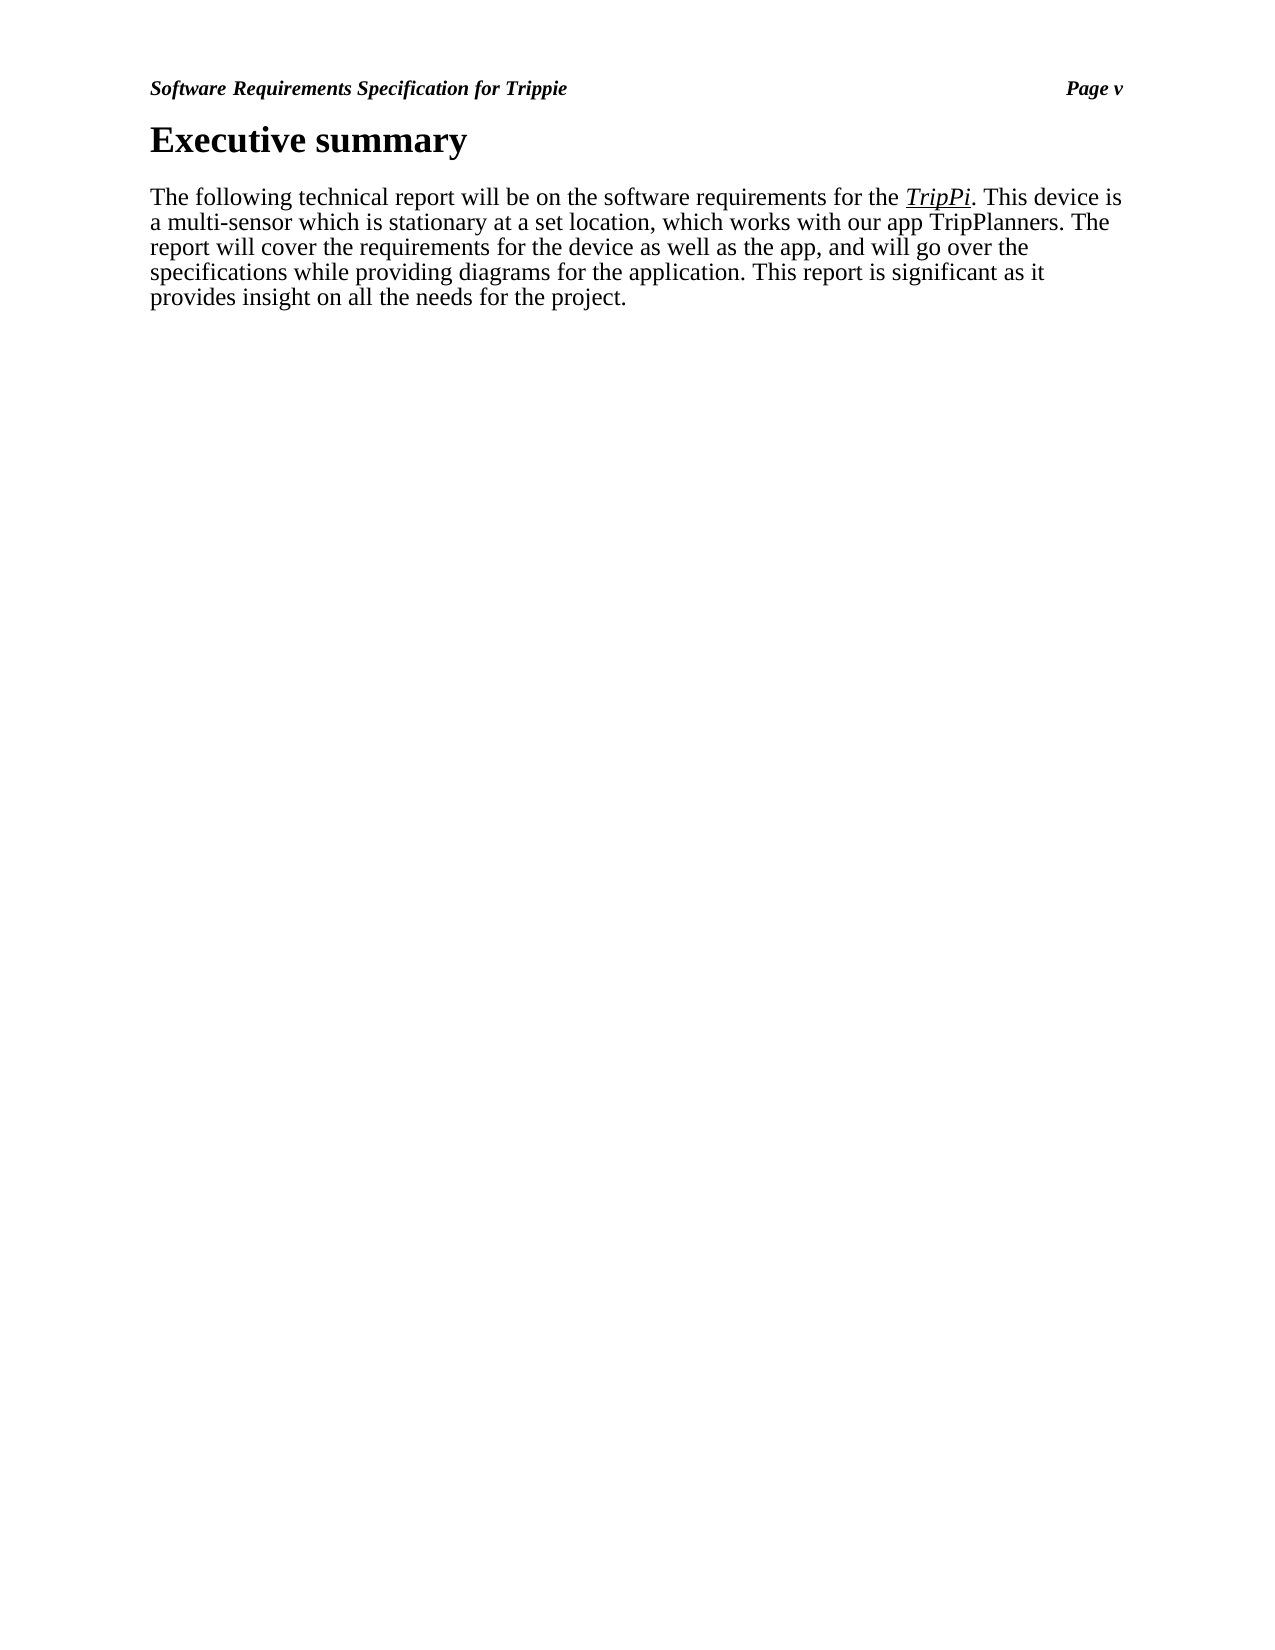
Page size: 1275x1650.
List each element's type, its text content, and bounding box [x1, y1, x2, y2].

text Executive summary [150, 117, 1125, 160]
text The following technical report will be on the software requirements for the TripPi. This device is a multi-sensor which is stationary at a set location, which works with our app TripPlanners. The report will cover the requirements for the device as well as the app, and will go over the specifications while providing diagrams for the application. This report is significant as it provides insight on all the needs for the project. [150, 185, 1125, 310]
